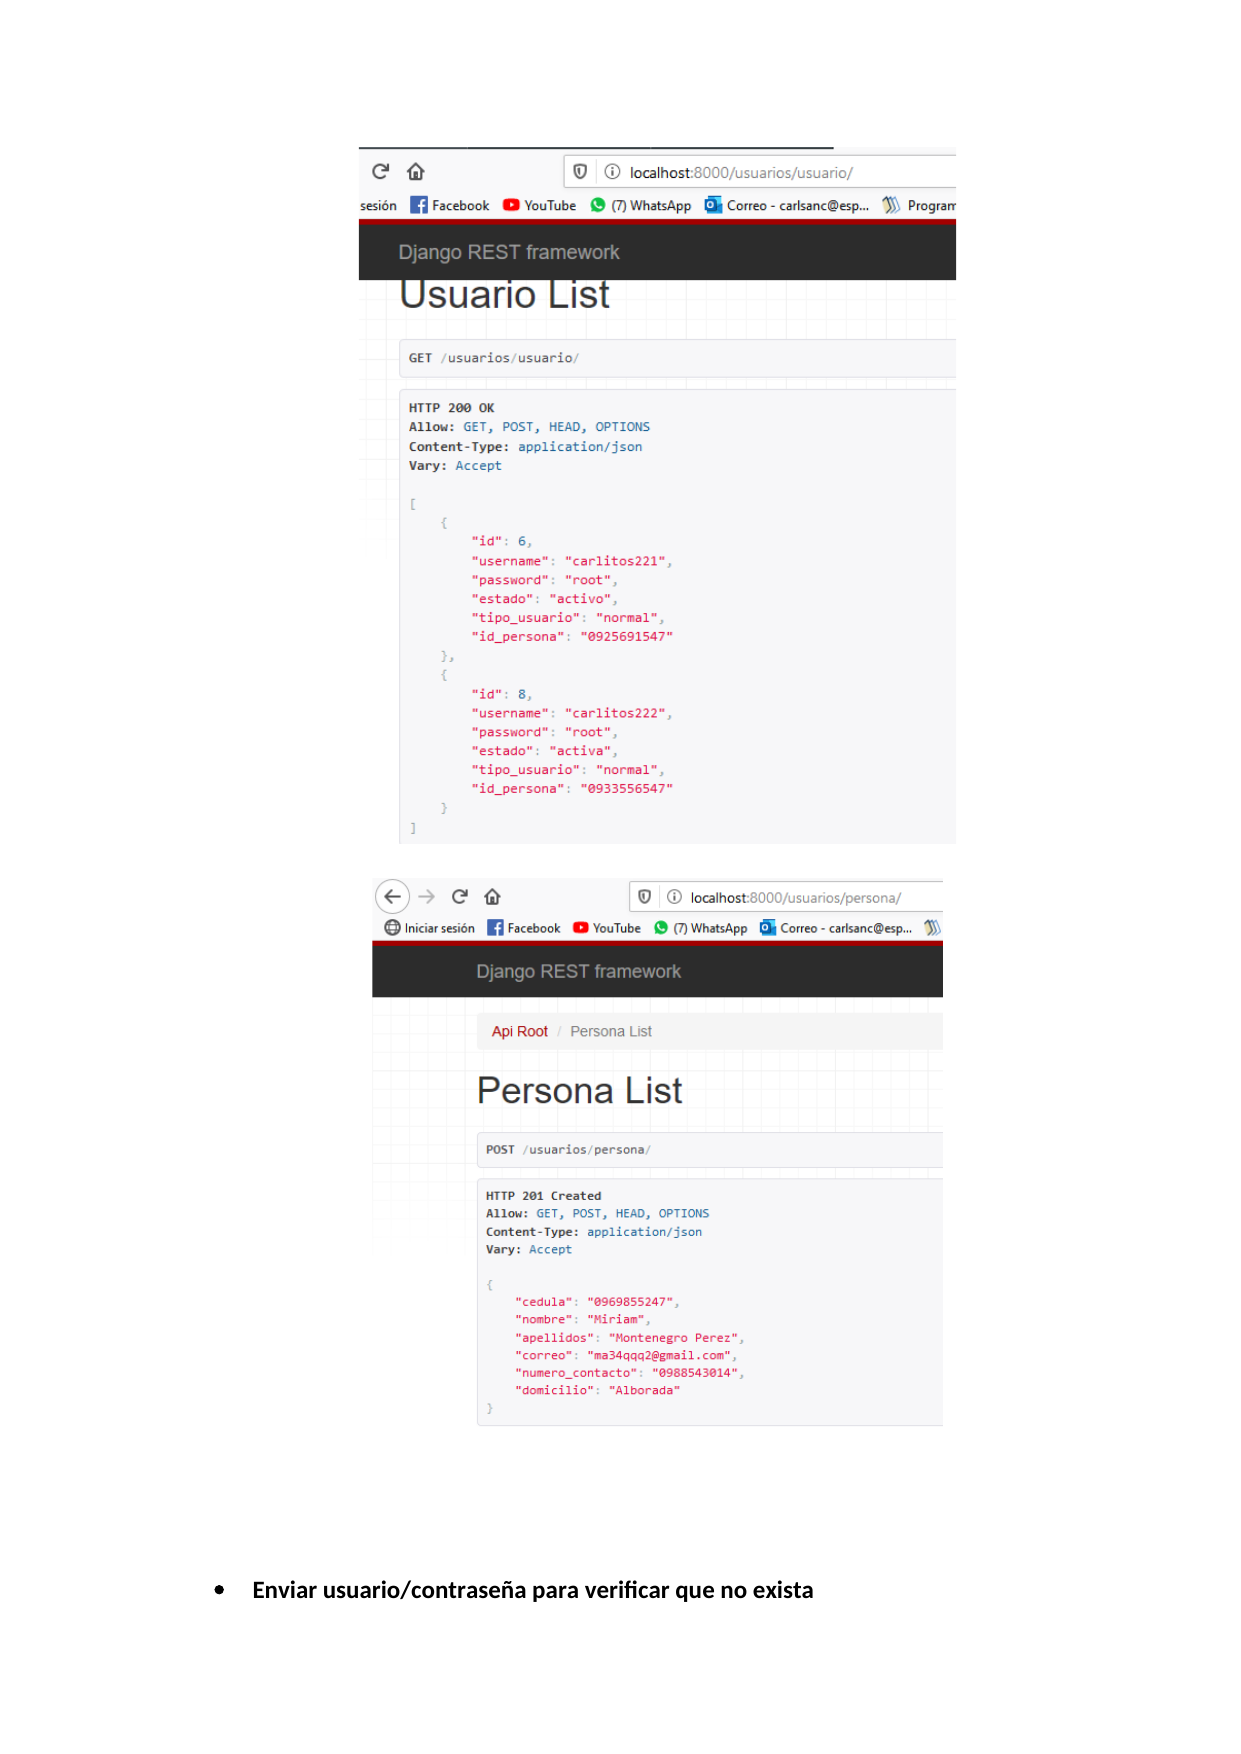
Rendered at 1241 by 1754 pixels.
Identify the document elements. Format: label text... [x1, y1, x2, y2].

picture [372, 878, 943, 1457]
picture [358, 147, 957, 844]
list Enviar usuario/contraseña para verificar que no exista [215, 1574, 1063, 1605]
